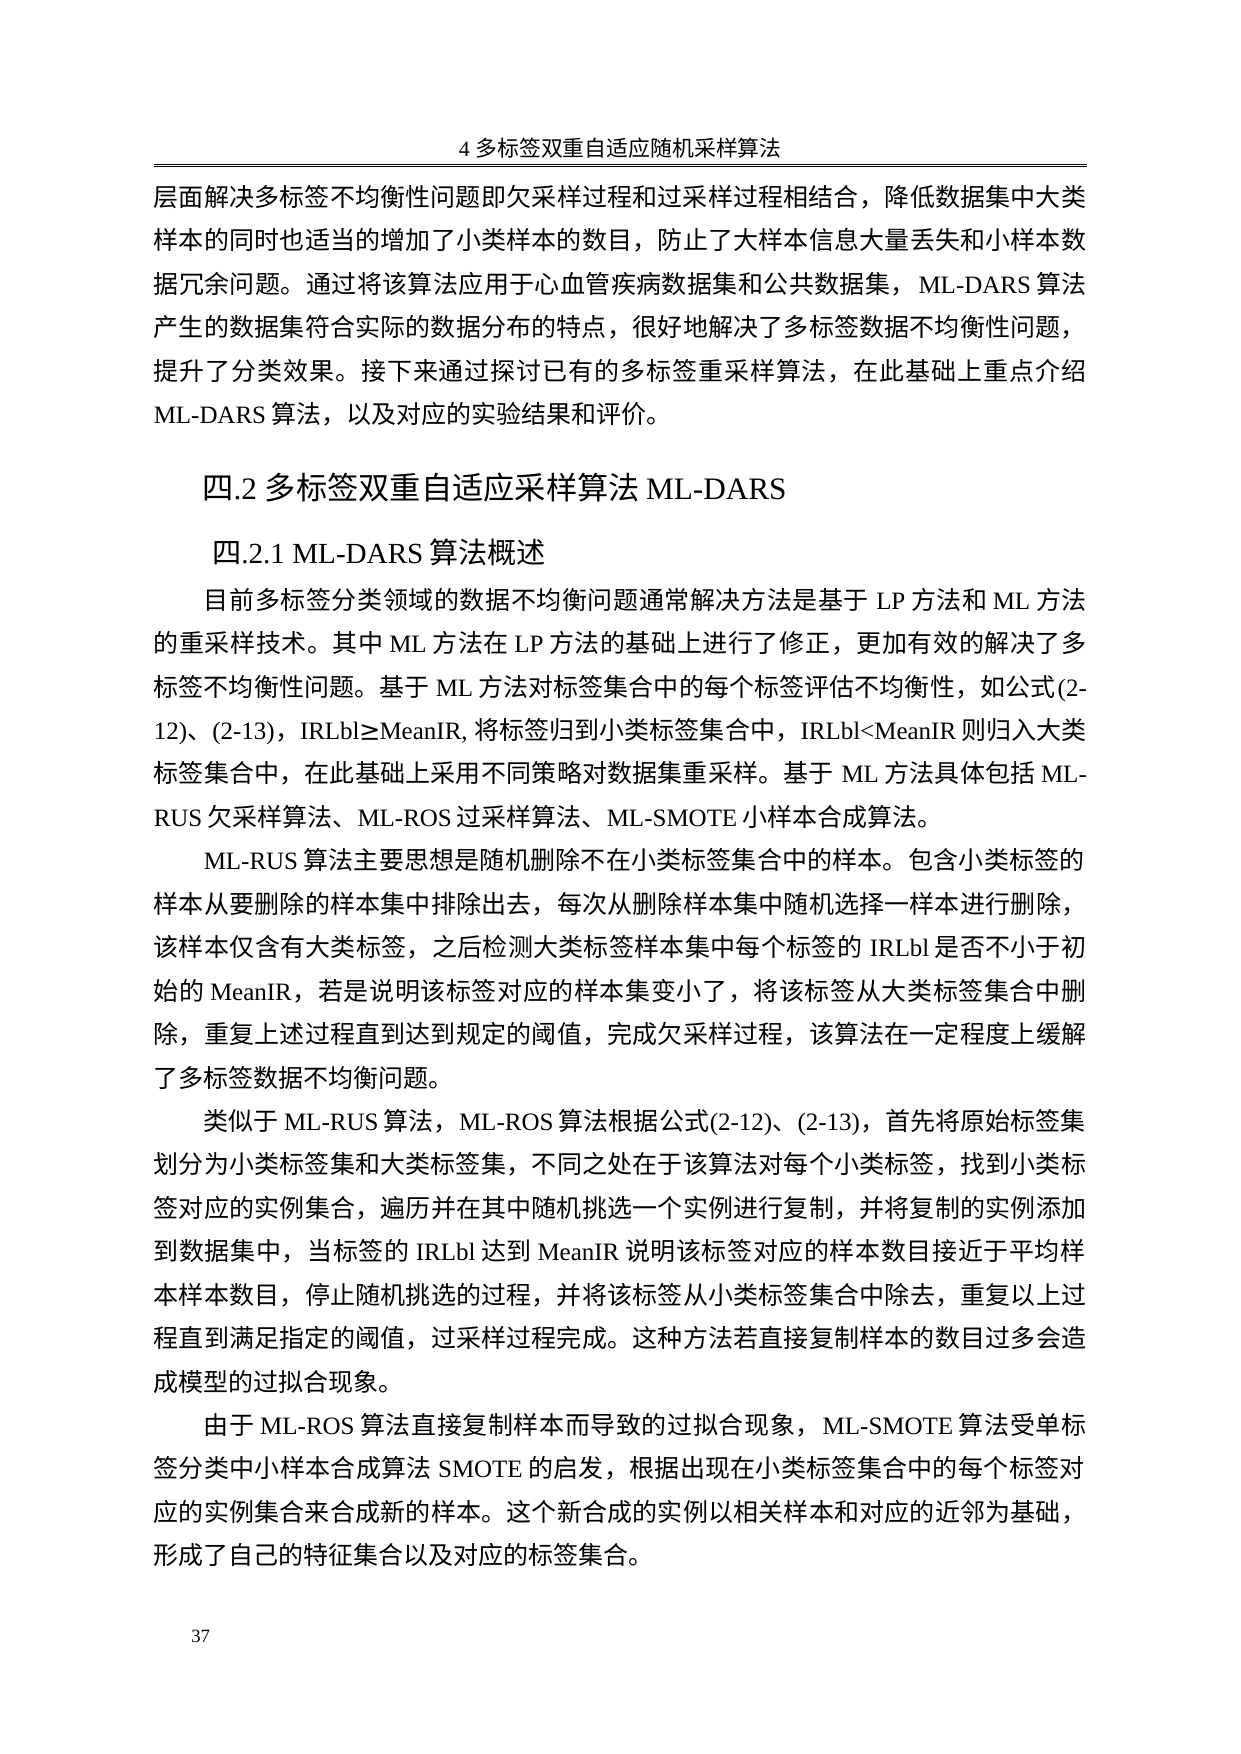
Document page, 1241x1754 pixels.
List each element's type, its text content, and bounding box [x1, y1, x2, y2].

text 由于ML-ROS算法直接复制样本而导致的过拟合现象，ML-SMOTE算法受单标签分类中小样本合成算法SMOTE的启发，根据出现在小类标签集合中的每个标签对应的实例集合来合成新的样本。这个新合成的实例以相关样本和对应的近邻为基础，形成了自己的特征集合以及对应的标签集合。 [153, 1406, 1087, 1572]
text ML-RUS算法主要思想是随机删除不在小类标签集合中的样本。包含小类标签的样本从要删除的样本集中排除出去，每次从删除样本集中随机选择一样本进行删除，该样本仅含有大类标签，之后检测大类标签样本集中每个标签的IRLbl是否不小于初始的MeanIR，若是说明该标签对应的样本集变小了，将该标签从大类标签集合中删除，重复上述过程直到达到规定的阈值，完成欠采样过程，该算法在一定程度上缓解了多标签数据不均衡问题。 [153, 841, 1087, 1094]
text 目前多标签分类领域的数据不均衡问题通常解决方法是基于LP方法和ML方法的重采样技术。其中ML方法在LP方法的基础上进行了修正，更加有效的解决了多标签不均衡性问题。基于ML方法对标签集合中的每个标签评估不均衡性，如公式(2-12)、(2-13)，IRLbl≥MeanIR, 将标签归到小类标签集合中，IRLbl<MeanIR则归入大类标签集合中，在此基础上采用不同策略对数据集重采样。基于ML方法具体包括ML-RUS欠采样算法、ML-ROS过采样算法、ML-SMOTE小样本合成算法。 [153, 580, 1087, 834]
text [153, 177, 1087, 431]
subtitle 多标签双重自适应采样算法ML-DARS [202, 463, 1087, 508]
subtitle ML-DARS算法概述 [153, 529, 1087, 572]
text 类似于ML-RUS算法，ML-ROS算法根据公式(2-12)、(2-13)，首先将原始标签集划分为小类标签集和大类标签集，不同之处在于该算法对每个小类标签，找到小类标签对应的实例集合，遍历并在其中随机挑选一个实例进行复制，并将复制的实例添加到数据集中，当标签的IRLbl达到MeanIR说明该标签对应的样本数目接近于平均样本样本数目，停止随机挑选的过程，并将该标签从小类标签集合中除去，重复以上过程直到满足指定的阈值，过采样过程完成。这种方法若直接复制样本的数目过多会造成模型的过拟合现象。 [153, 1101, 1087, 1398]
